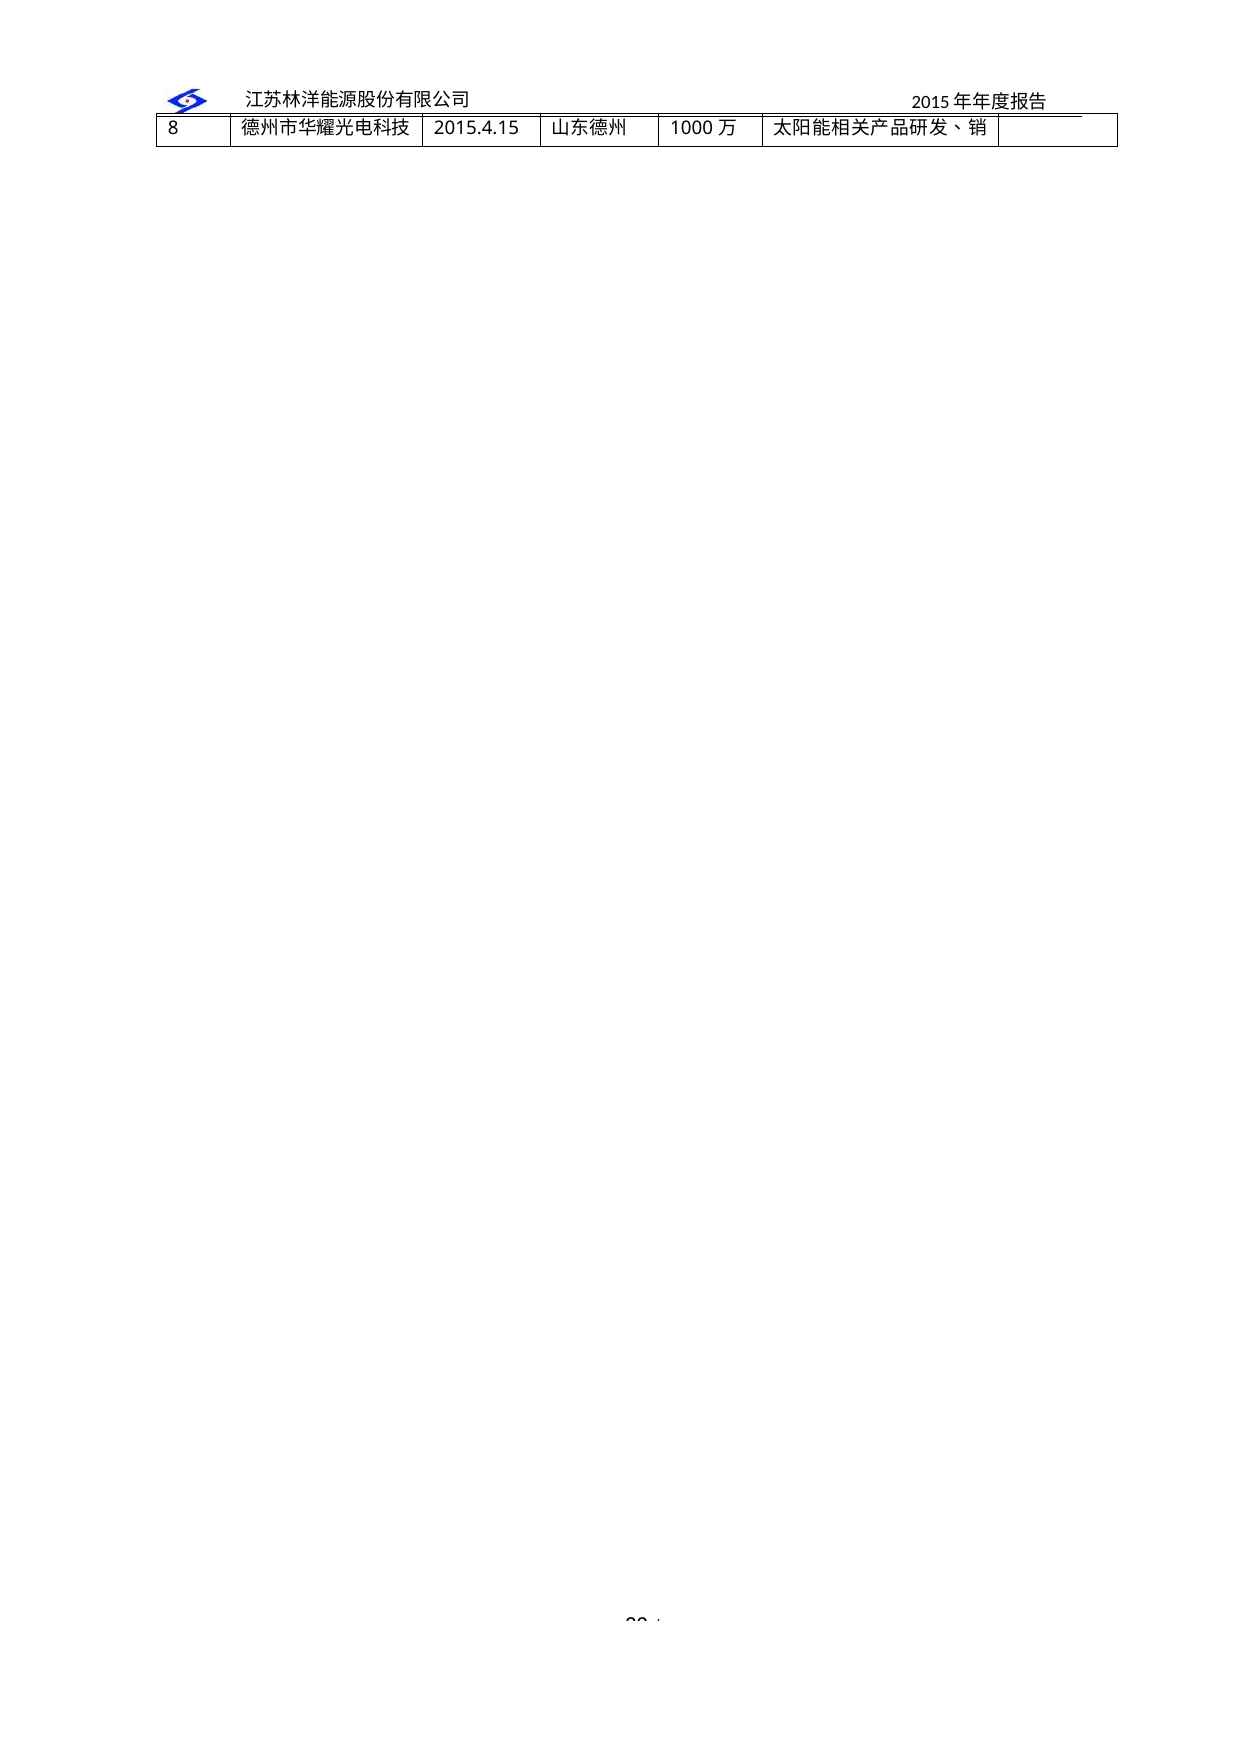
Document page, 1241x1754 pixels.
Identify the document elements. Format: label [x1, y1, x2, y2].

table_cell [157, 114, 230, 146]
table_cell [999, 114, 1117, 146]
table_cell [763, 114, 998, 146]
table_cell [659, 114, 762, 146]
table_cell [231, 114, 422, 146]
picture [164, 87, 210, 113]
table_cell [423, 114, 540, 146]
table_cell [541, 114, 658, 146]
